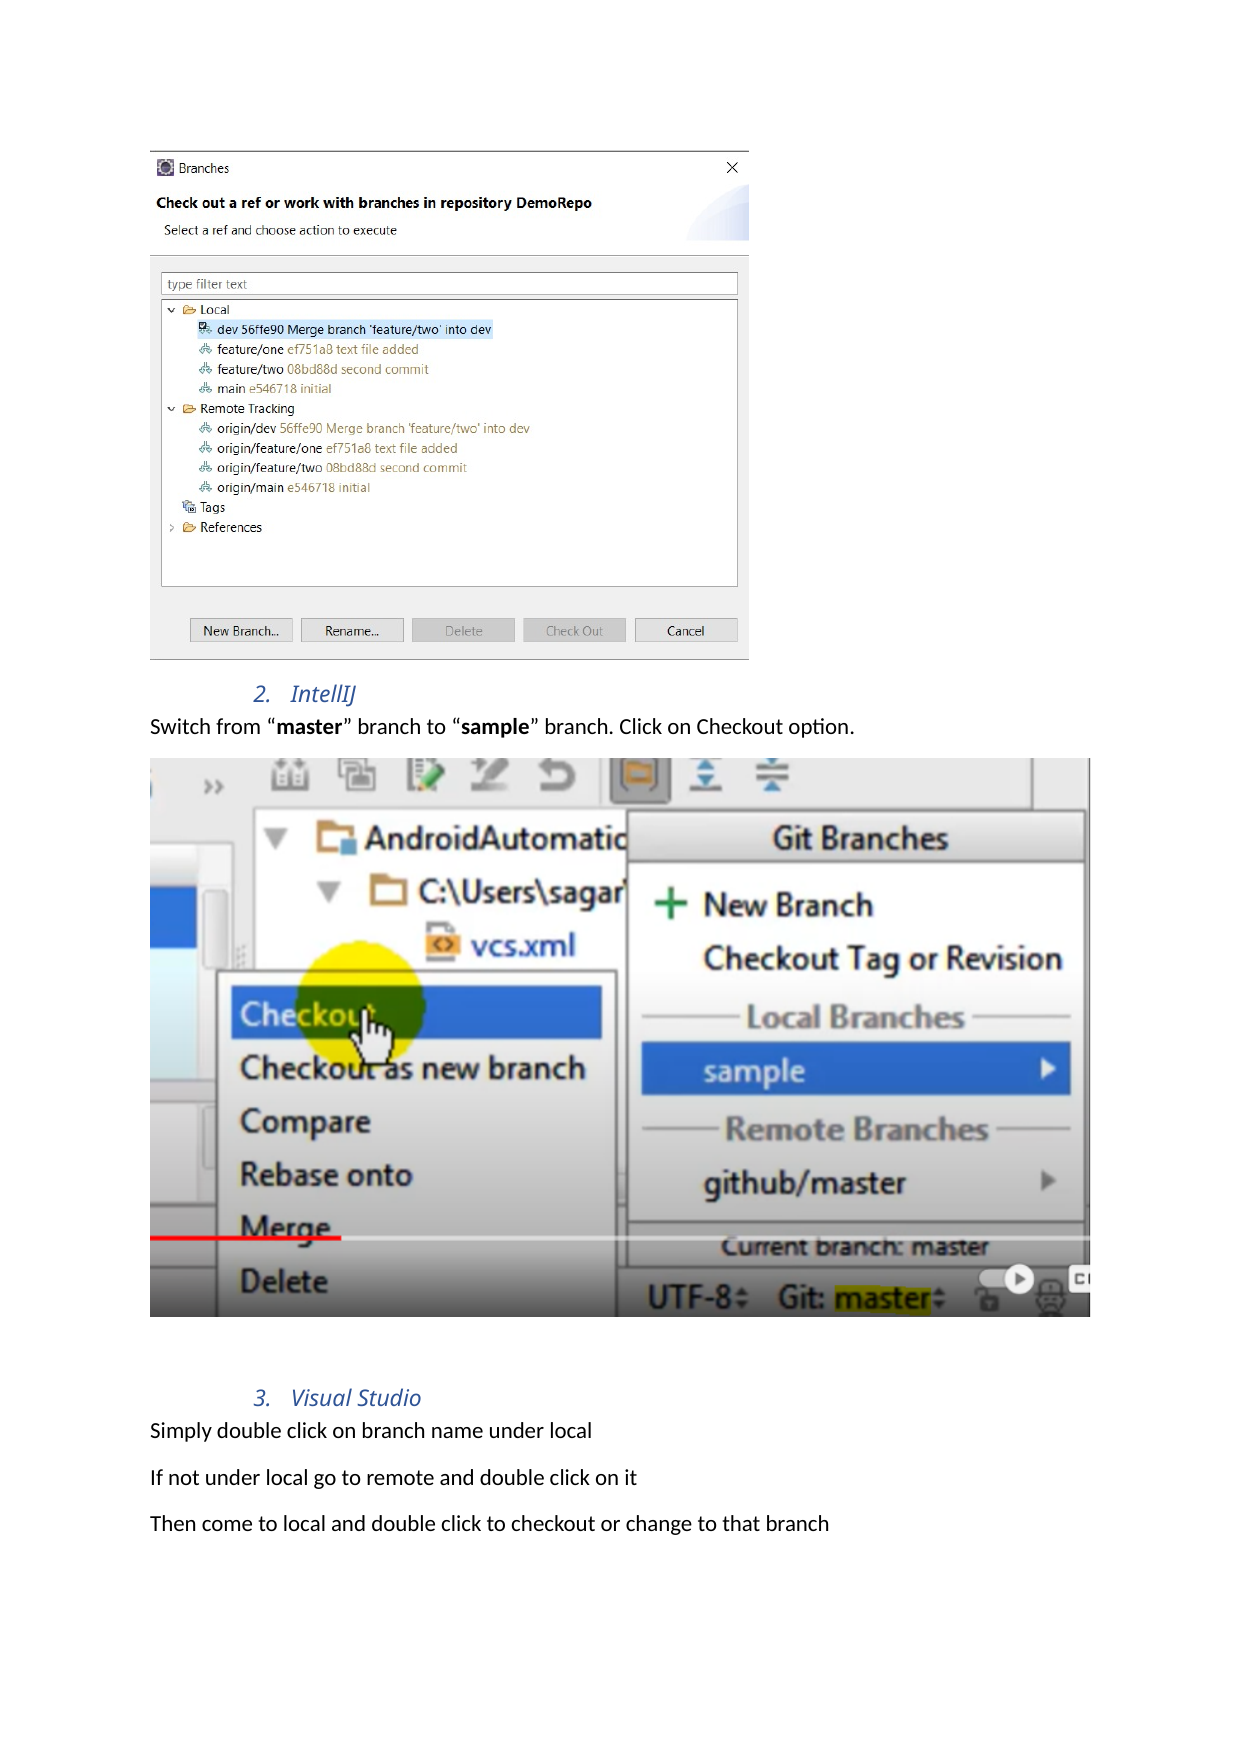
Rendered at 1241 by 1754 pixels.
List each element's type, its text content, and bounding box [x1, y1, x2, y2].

picture [150, 758, 1091, 1317]
subtitle Visual Studio [253, 1382, 1090, 1413]
picture [150, 150, 749, 660]
text If not under local go to remote and double click on it [150, 1463, 1090, 1491]
text Simply double click on branch name under local [150, 1416, 1090, 1444]
text Then come to local and double click to checkout or change to that branch [150, 1509, 1090, 1537]
subtitle IntellIJ [253, 678, 1090, 709]
text Switch from “master” branch to “sample” branch. Click on Checkout option. [150, 712, 1090, 740]
